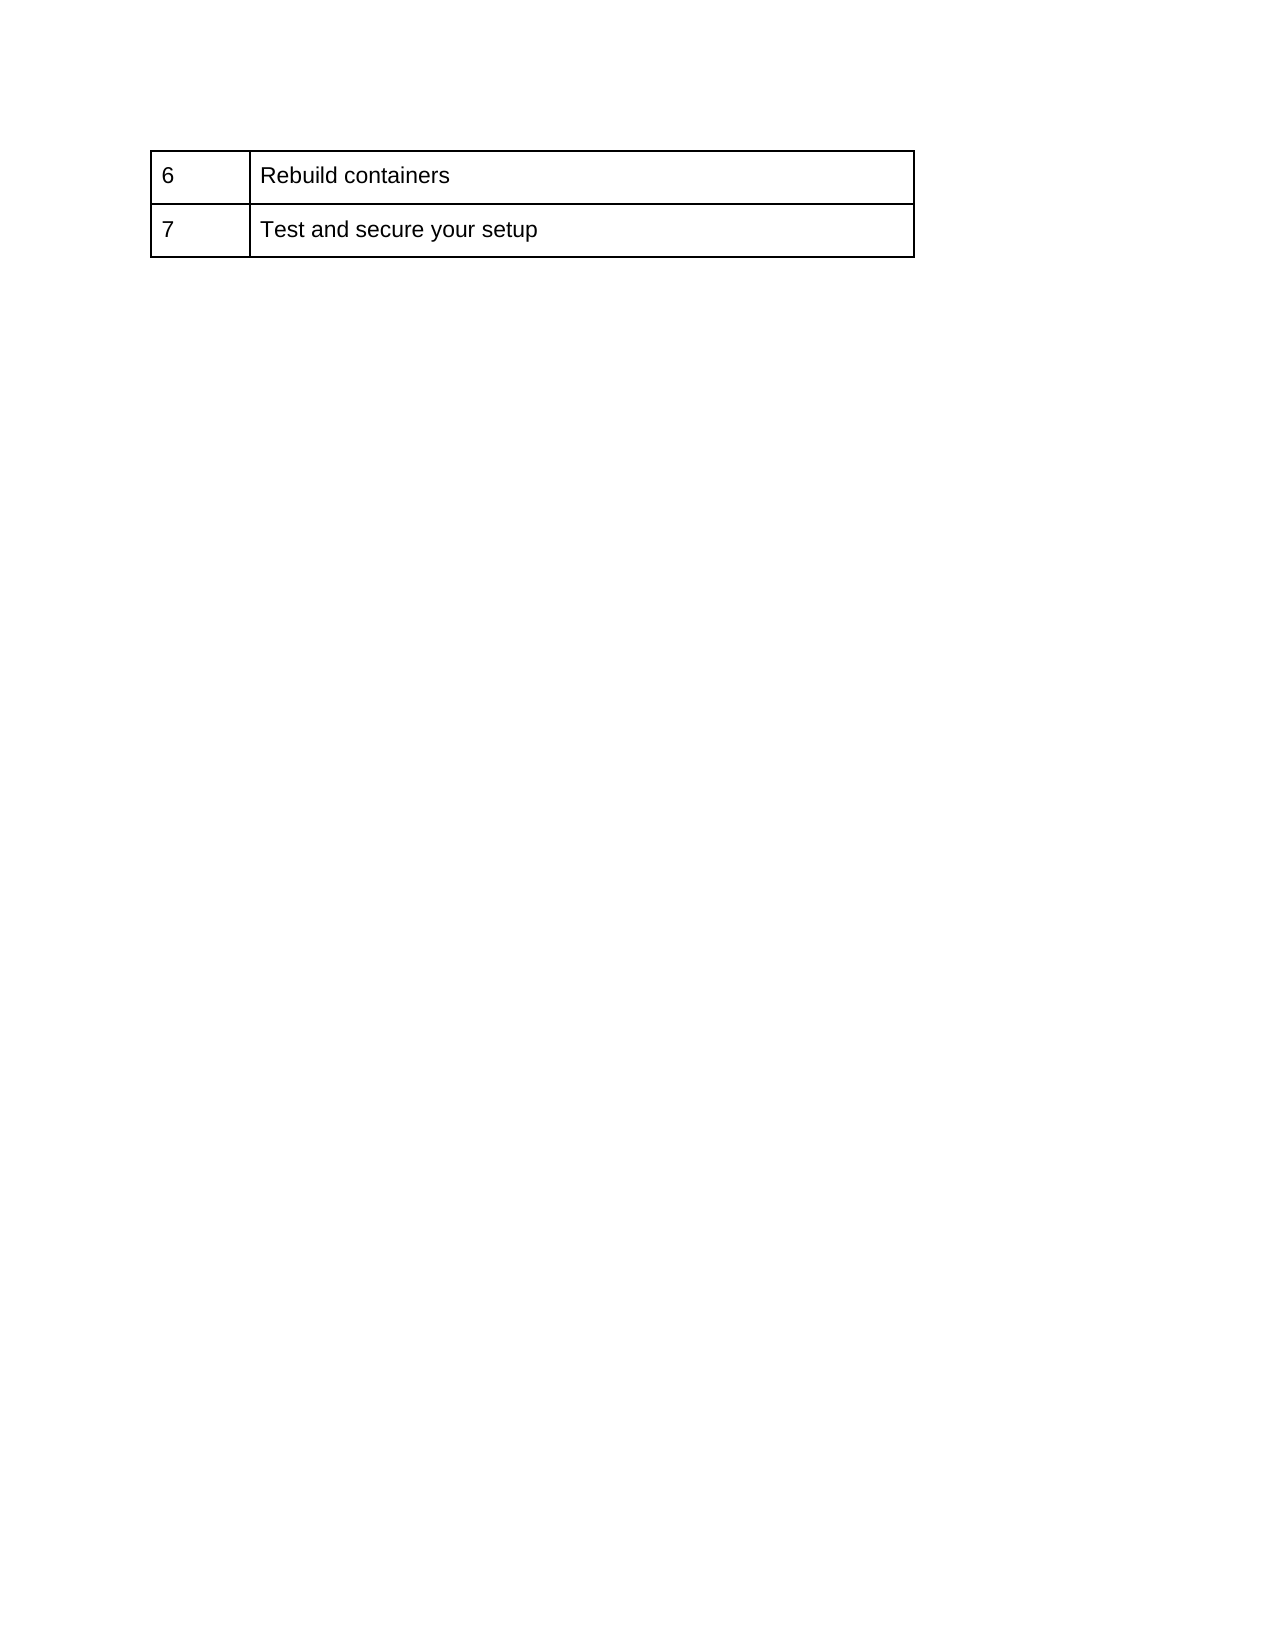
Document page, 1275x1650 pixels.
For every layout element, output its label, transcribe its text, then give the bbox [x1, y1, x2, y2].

table_cell 7 [152, 205, 249, 256]
table_cell 6 [152, 152, 249, 203]
table_cell Test and secure your setup [251, 205, 913, 256]
table_cell Rebuild containers [251, 152, 913, 203]
